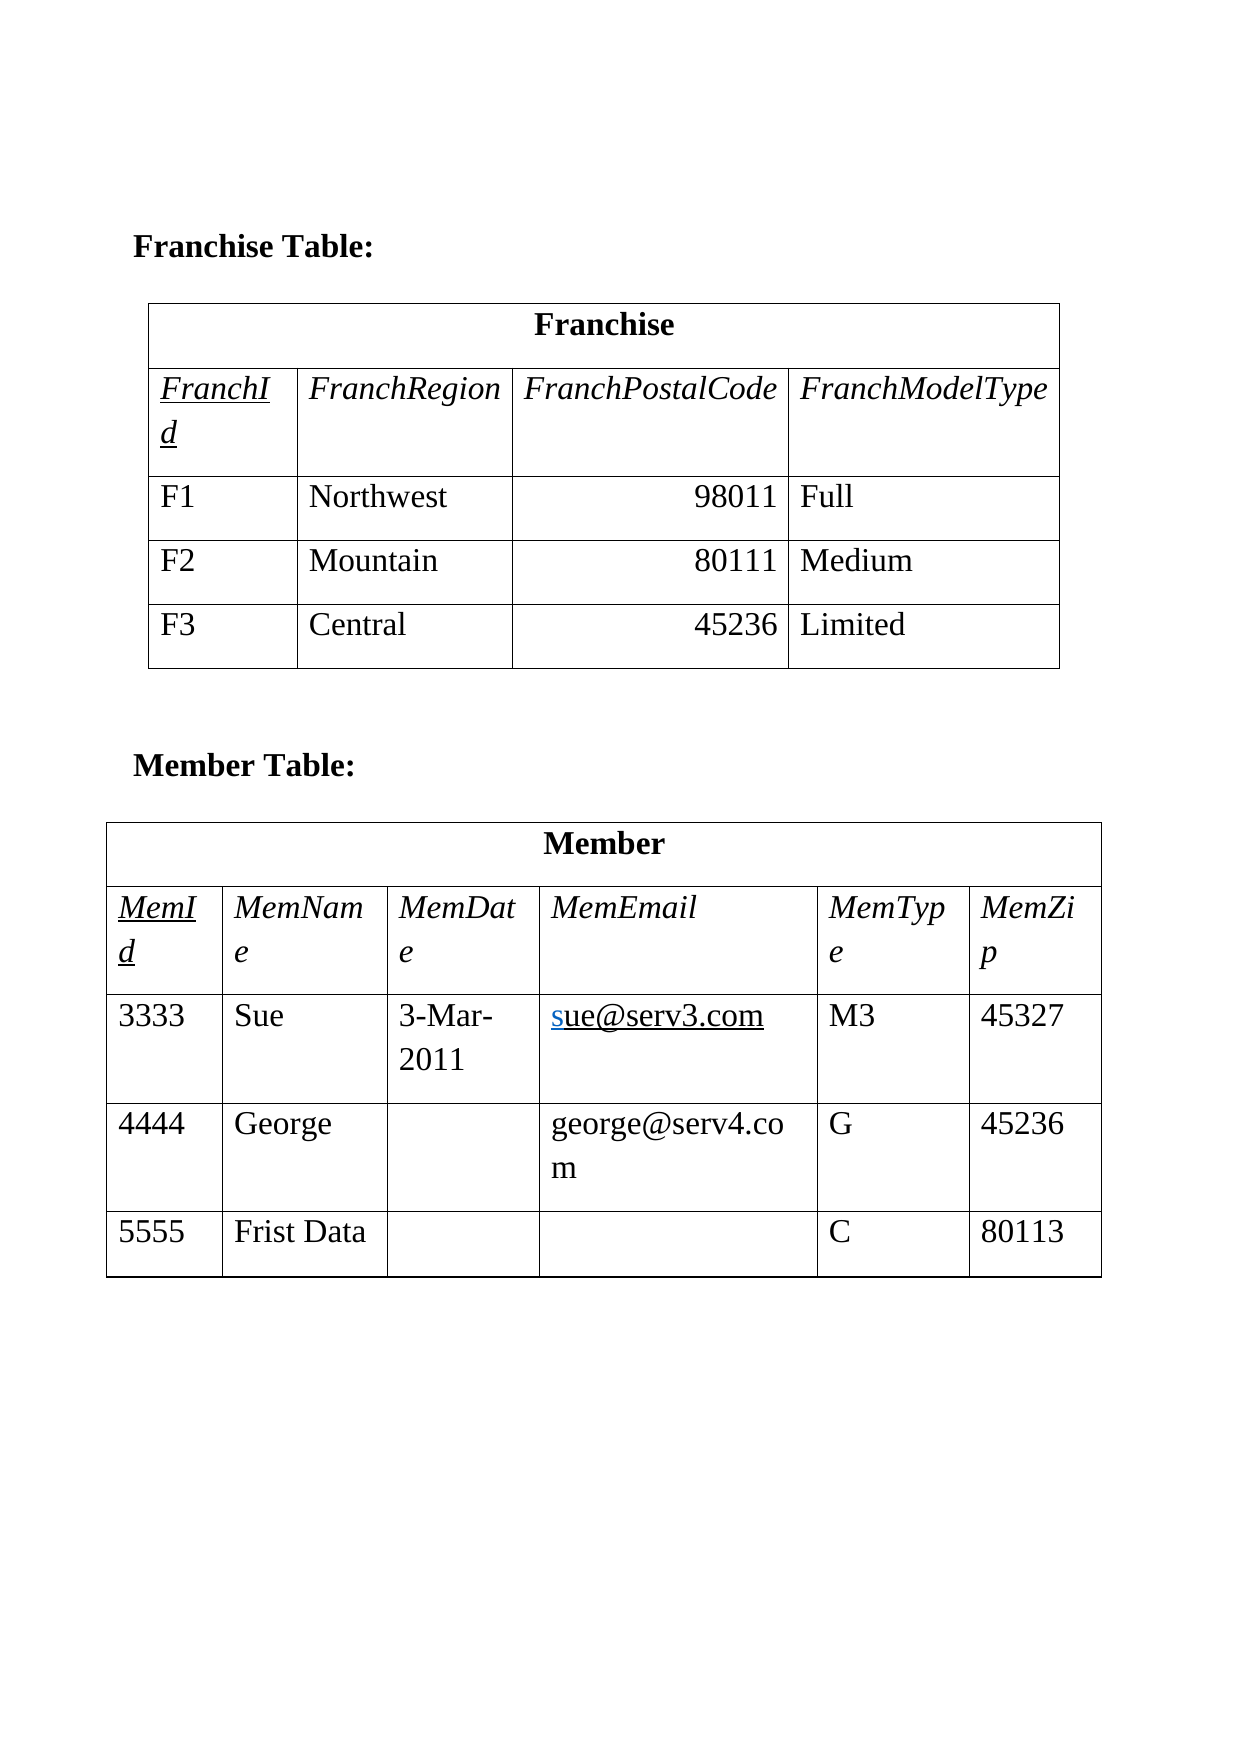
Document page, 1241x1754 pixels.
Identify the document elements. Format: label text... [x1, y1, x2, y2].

table_cell [540, 1212, 817, 1276]
table_cell G [818, 1104, 969, 1211]
table_cell 45327 [970, 995, 1101, 1102]
table_cell 45236 [513, 605, 788, 668]
table_cell Northwest [298, 477, 512, 539]
table_cell MemType [818, 887, 969, 994]
table_cell 5555 [107, 1212, 222, 1276]
table_cell sue@serv3.com [540, 995, 817, 1102]
table_cell george@serv4.com [540, 1104, 817, 1211]
table_cell [388, 1104, 539, 1211]
table_cell MemDate [388, 887, 539, 994]
table_header Franchise [149, 304, 1059, 367]
table_cell M3 [818, 995, 969, 1102]
table_cell F3 [149, 605, 297, 668]
table_cell MemEmail [540, 887, 817, 994]
table_header Member [107, 823, 1101, 886]
table_cell Frist Data [223, 1212, 387, 1276]
table_cell 80113 [970, 1212, 1101, 1276]
table_cell Central [298, 605, 512, 668]
table_cell 4444 [107, 1104, 222, 1211]
table_cell Mountain [298, 541, 512, 604]
text Member Table: [133, 745, 1090, 784]
table_cell Full [789, 477, 1059, 539]
table_cell C [818, 1212, 969, 1276]
table_cell F2 [149, 541, 297, 604]
text Franchise Table: [133, 227, 1090, 265]
table_cell MemZip [970, 887, 1101, 994]
table_cell MemId [107, 887, 222, 994]
table_cell FranchRegion [298, 369, 512, 476]
table_cell MemName [223, 887, 387, 994]
table_cell 3333 [107, 995, 222, 1102]
table_cell 80111 [513, 541, 788, 604]
table_cell 3-Mar-2011 [388, 995, 539, 1102]
table_cell FranchPostalCode [513, 369, 788, 476]
table_cell Medium [789, 541, 1059, 604]
table_cell Limited [789, 605, 1059, 668]
table_cell [388, 1212, 539, 1276]
table_cell 45236 [970, 1104, 1101, 1211]
table_cell Sue [223, 995, 387, 1102]
table_cell FranchModelType [789, 369, 1059, 476]
table_cell George [223, 1104, 387, 1211]
table_cell F1 [149, 477, 297, 539]
table_cell 98011 [513, 477, 788, 539]
table_cell FranchId [149, 369, 297, 476]
